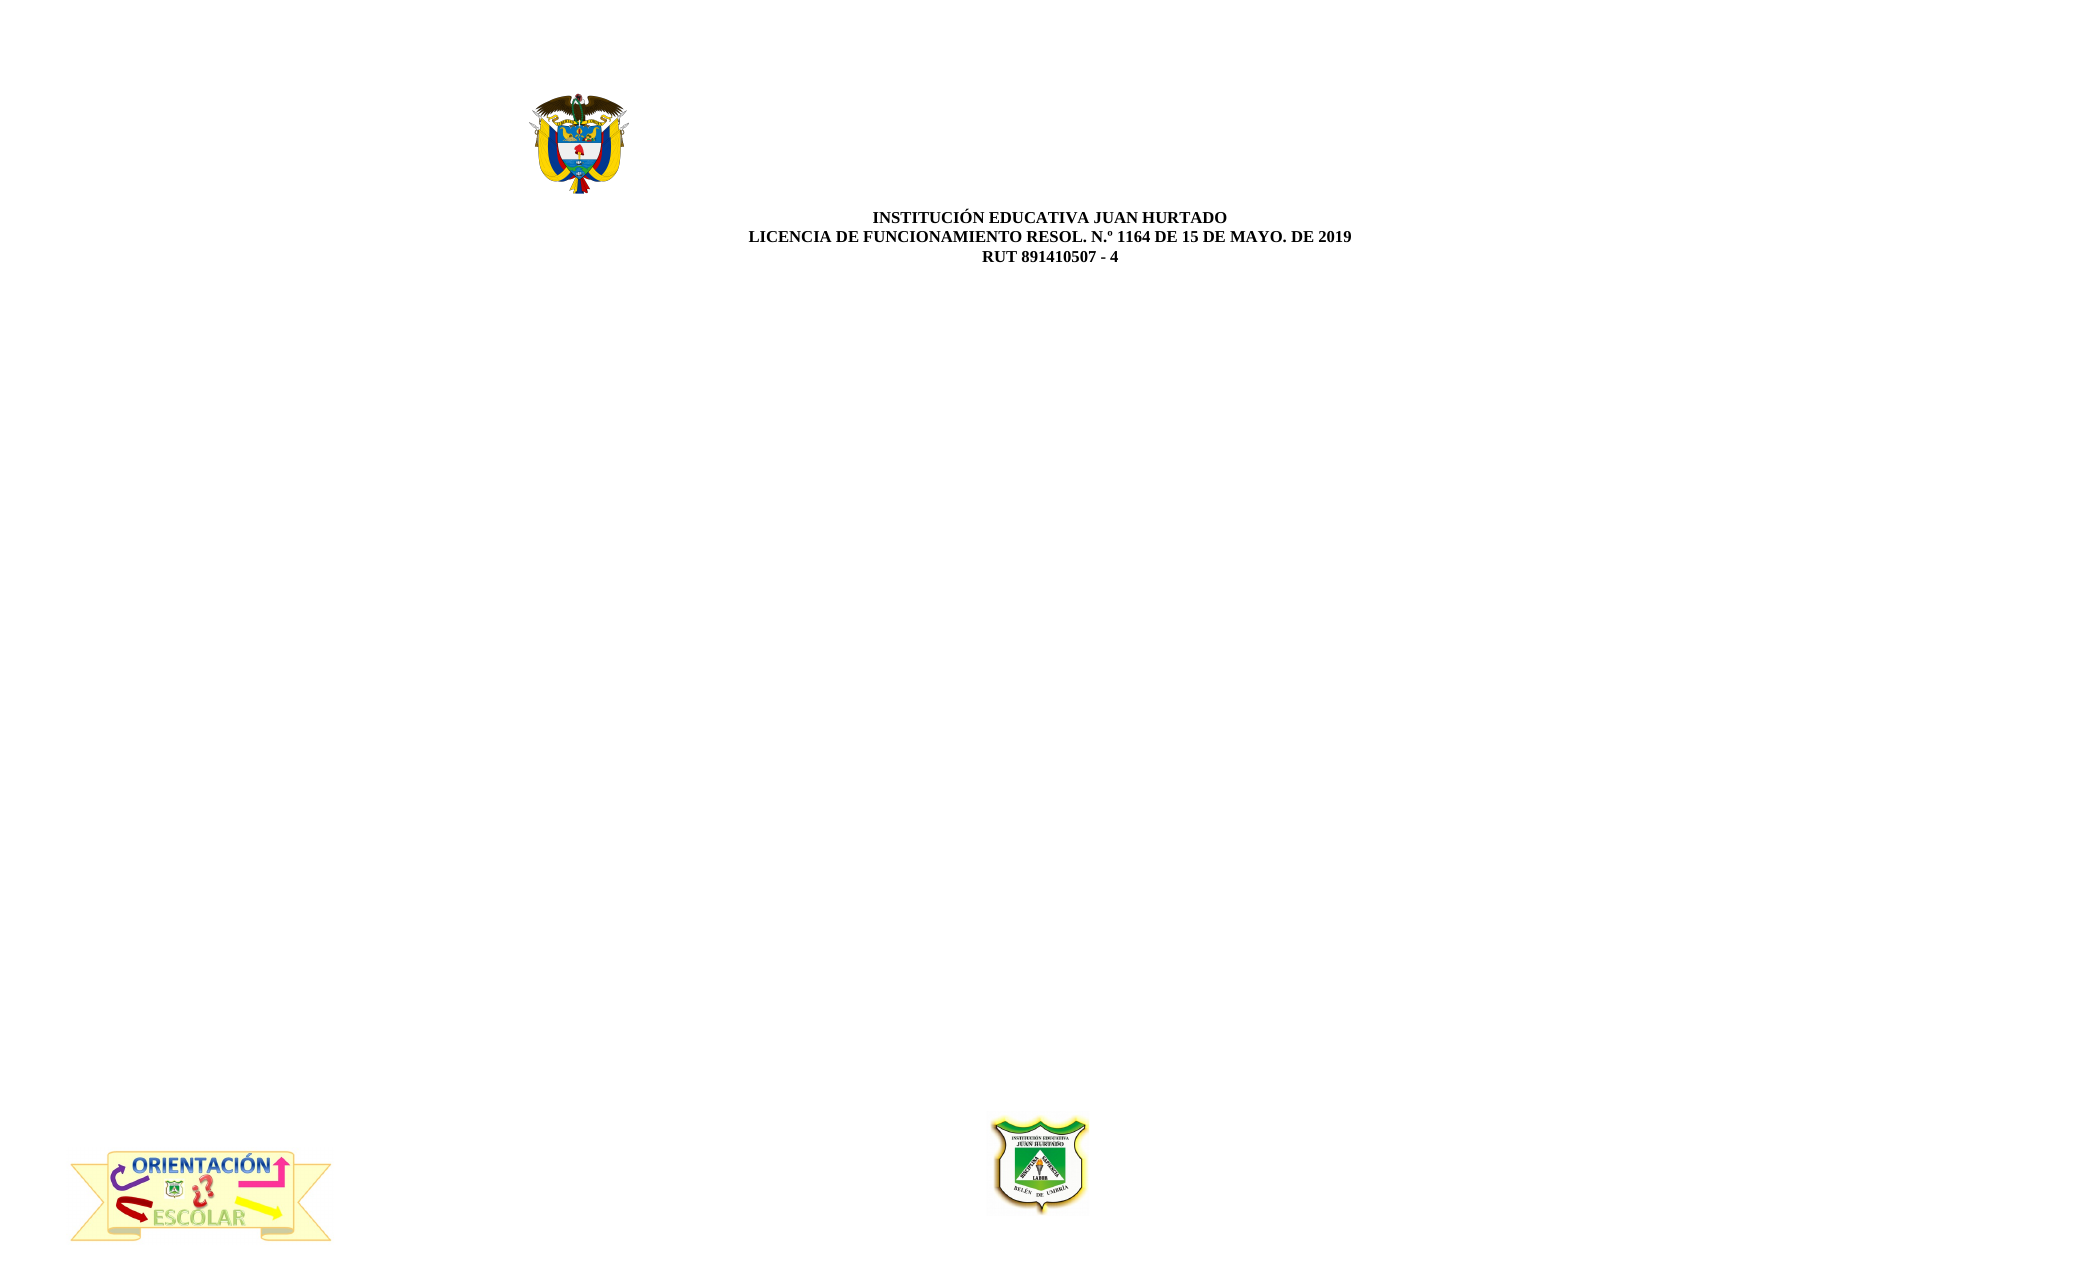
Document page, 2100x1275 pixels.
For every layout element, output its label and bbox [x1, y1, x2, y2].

picture [986, 1111, 1090, 1215]
picture [528, 93, 629, 194]
picture [65, 1147, 335, 1245]
